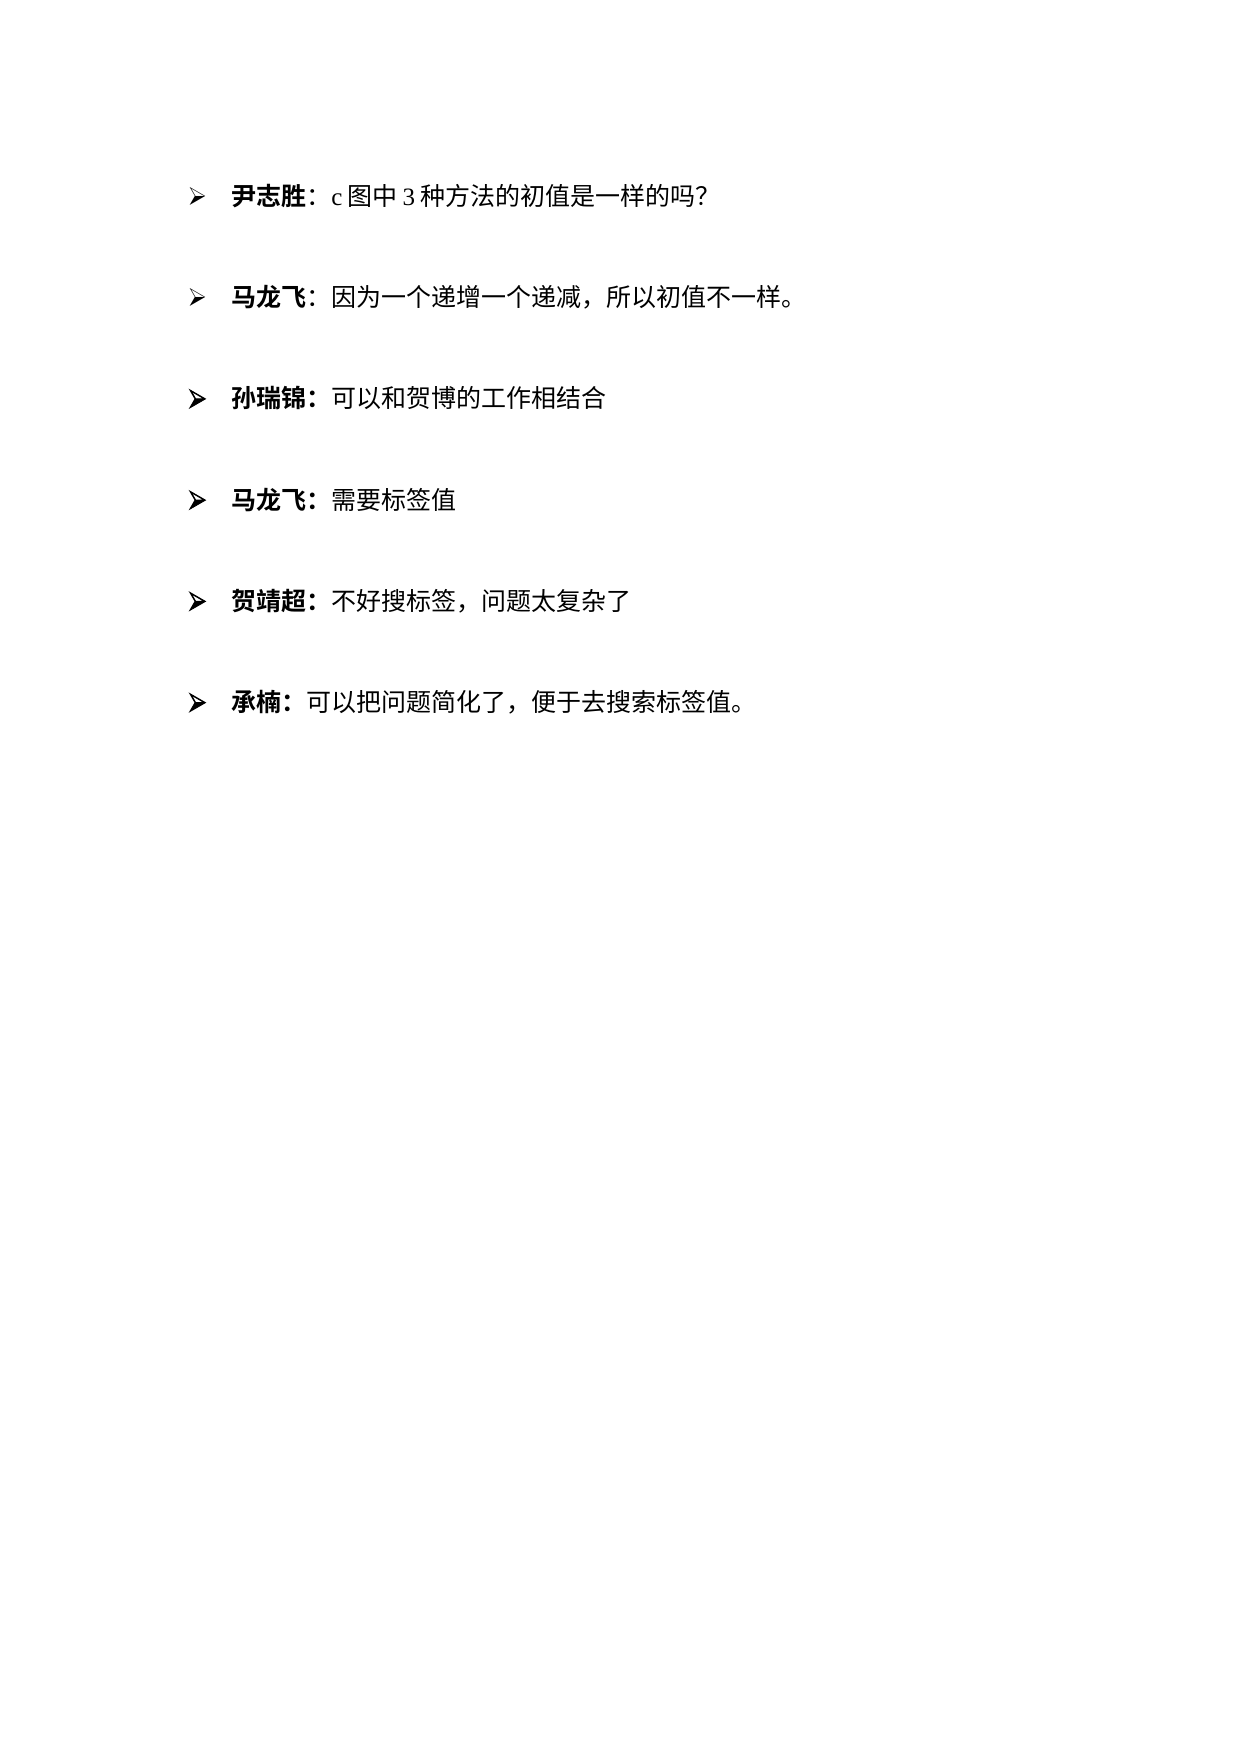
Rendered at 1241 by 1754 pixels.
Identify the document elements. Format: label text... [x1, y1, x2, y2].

list 马龙飞：需要标签值 [187, 466, 1053, 531]
list 贺靖超：不好搜标签，问题太复杂了 [187, 567, 1053, 632]
list 承楠：可以把问题简化了，便于去搜索标签值。 [187, 668, 1053, 733]
list 马龙飞：因为一个递增一个递减，所以初值不一样。 [187, 263, 1053, 328]
list 尹志胜：c图中3种方法的初值是一样的吗？ [187, 162, 1053, 227]
list 孙瑞锦：可以和贺博的工作相结合 [187, 364, 1053, 429]
